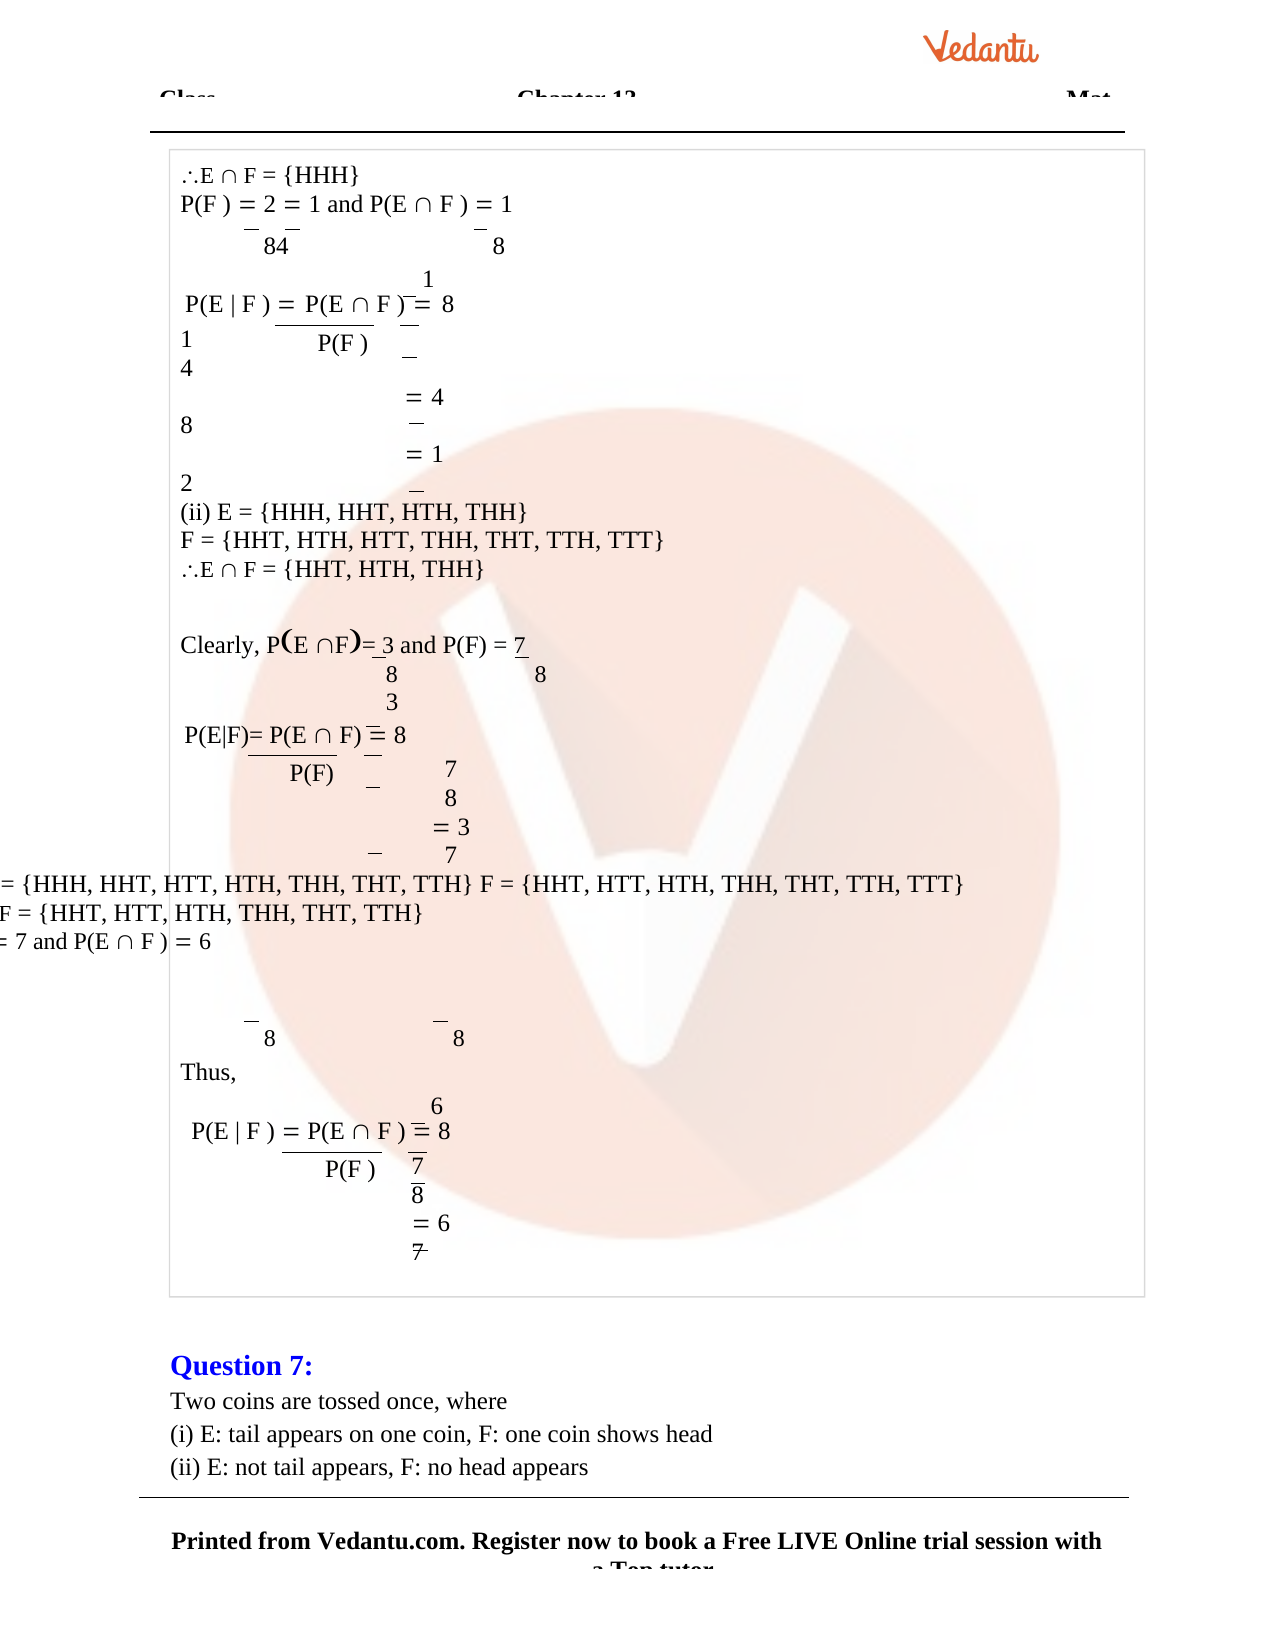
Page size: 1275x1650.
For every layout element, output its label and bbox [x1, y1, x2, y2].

picture [213, 373, 1094, 1251]
picture [922, 30, 1041, 64]
